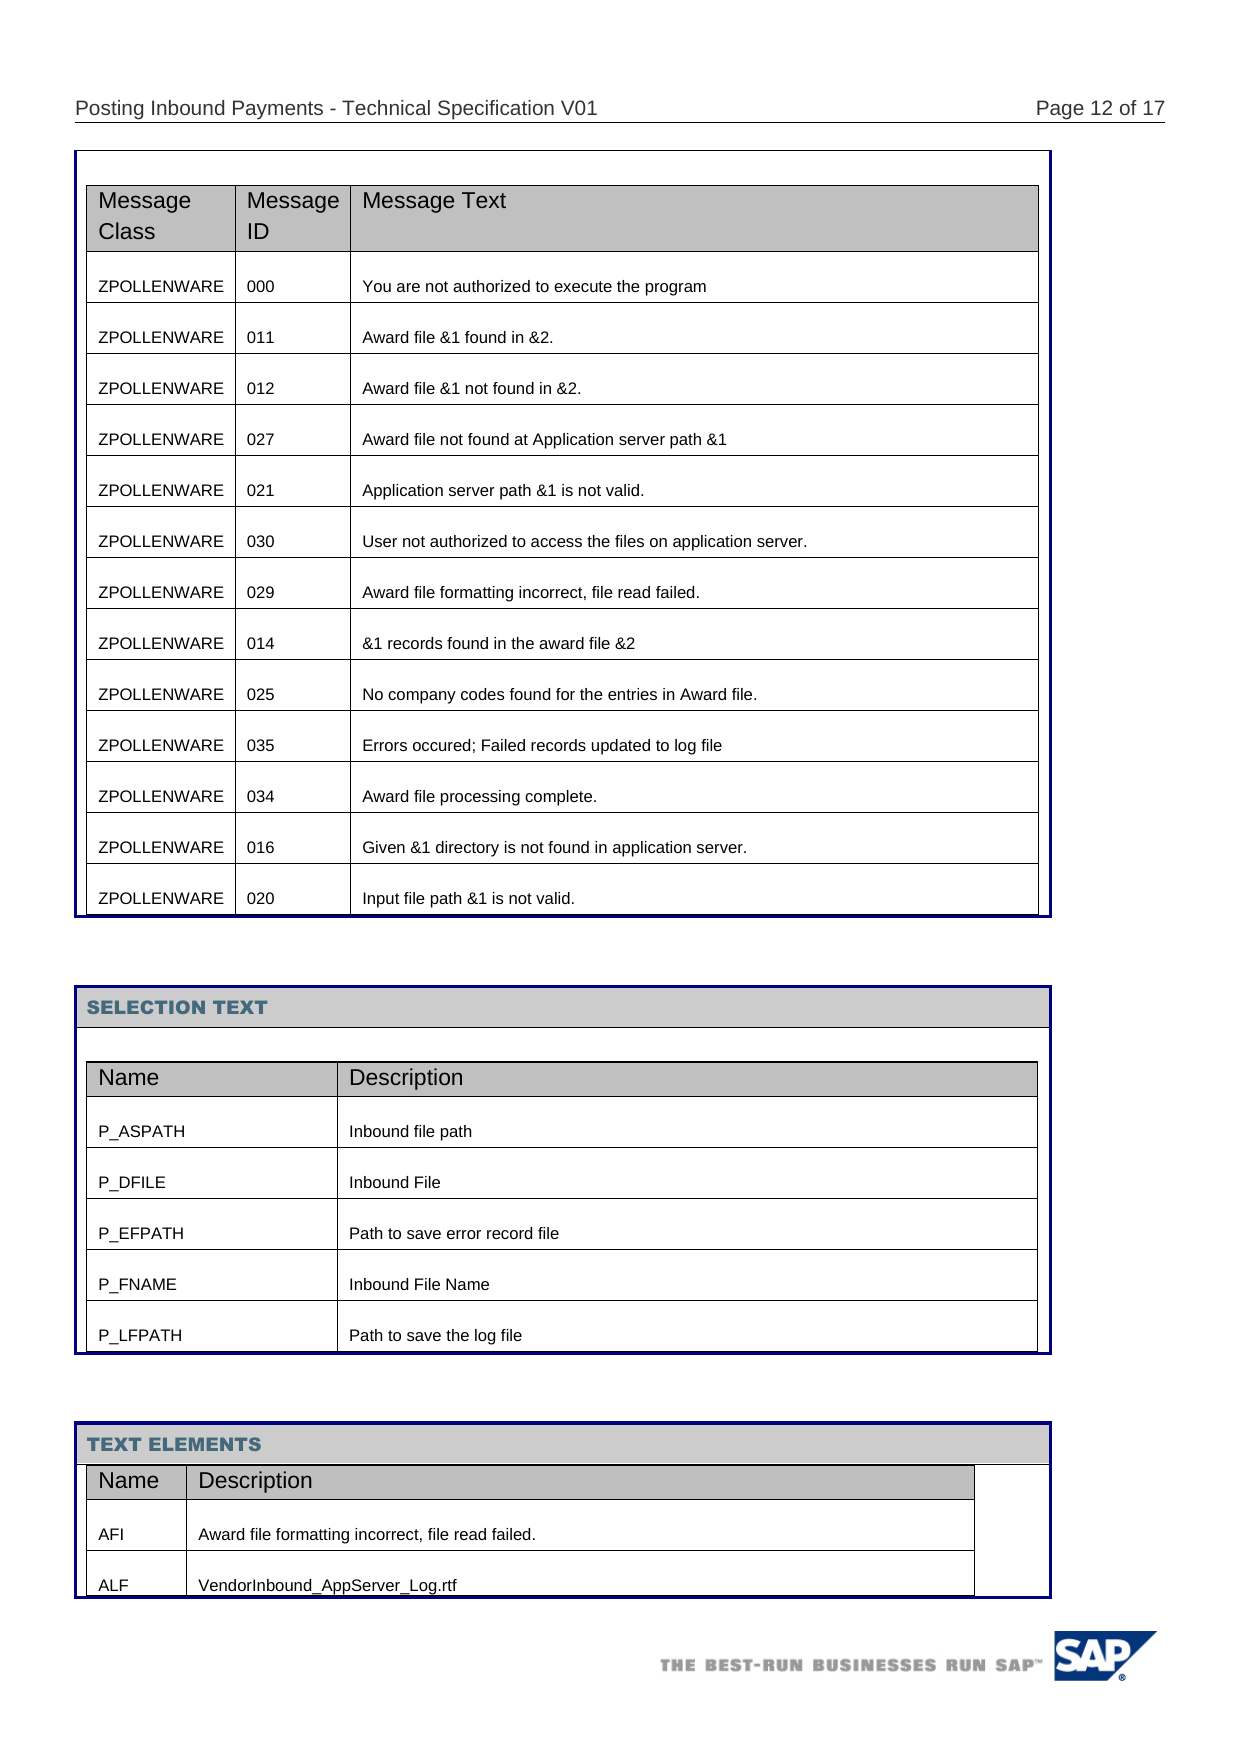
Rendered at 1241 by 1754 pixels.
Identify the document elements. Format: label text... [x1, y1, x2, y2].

table_cell [975, 1465, 1049, 1596]
table_cell [77, 1028, 1049, 1352]
table_cell [187, 1551, 974, 1595]
table_cell [77, 1465, 86, 1596]
table_cell [77, 151, 1049, 915]
table_header Selection text [77, 988, 1049, 1027]
table_cell [87, 1551, 186, 1595]
table_cell [87, 1500, 186, 1550]
table_cell [187, 1500, 974, 1550]
table_header Text Elements [77, 1425, 1049, 1463]
picture [660, 1631, 1158, 1681]
